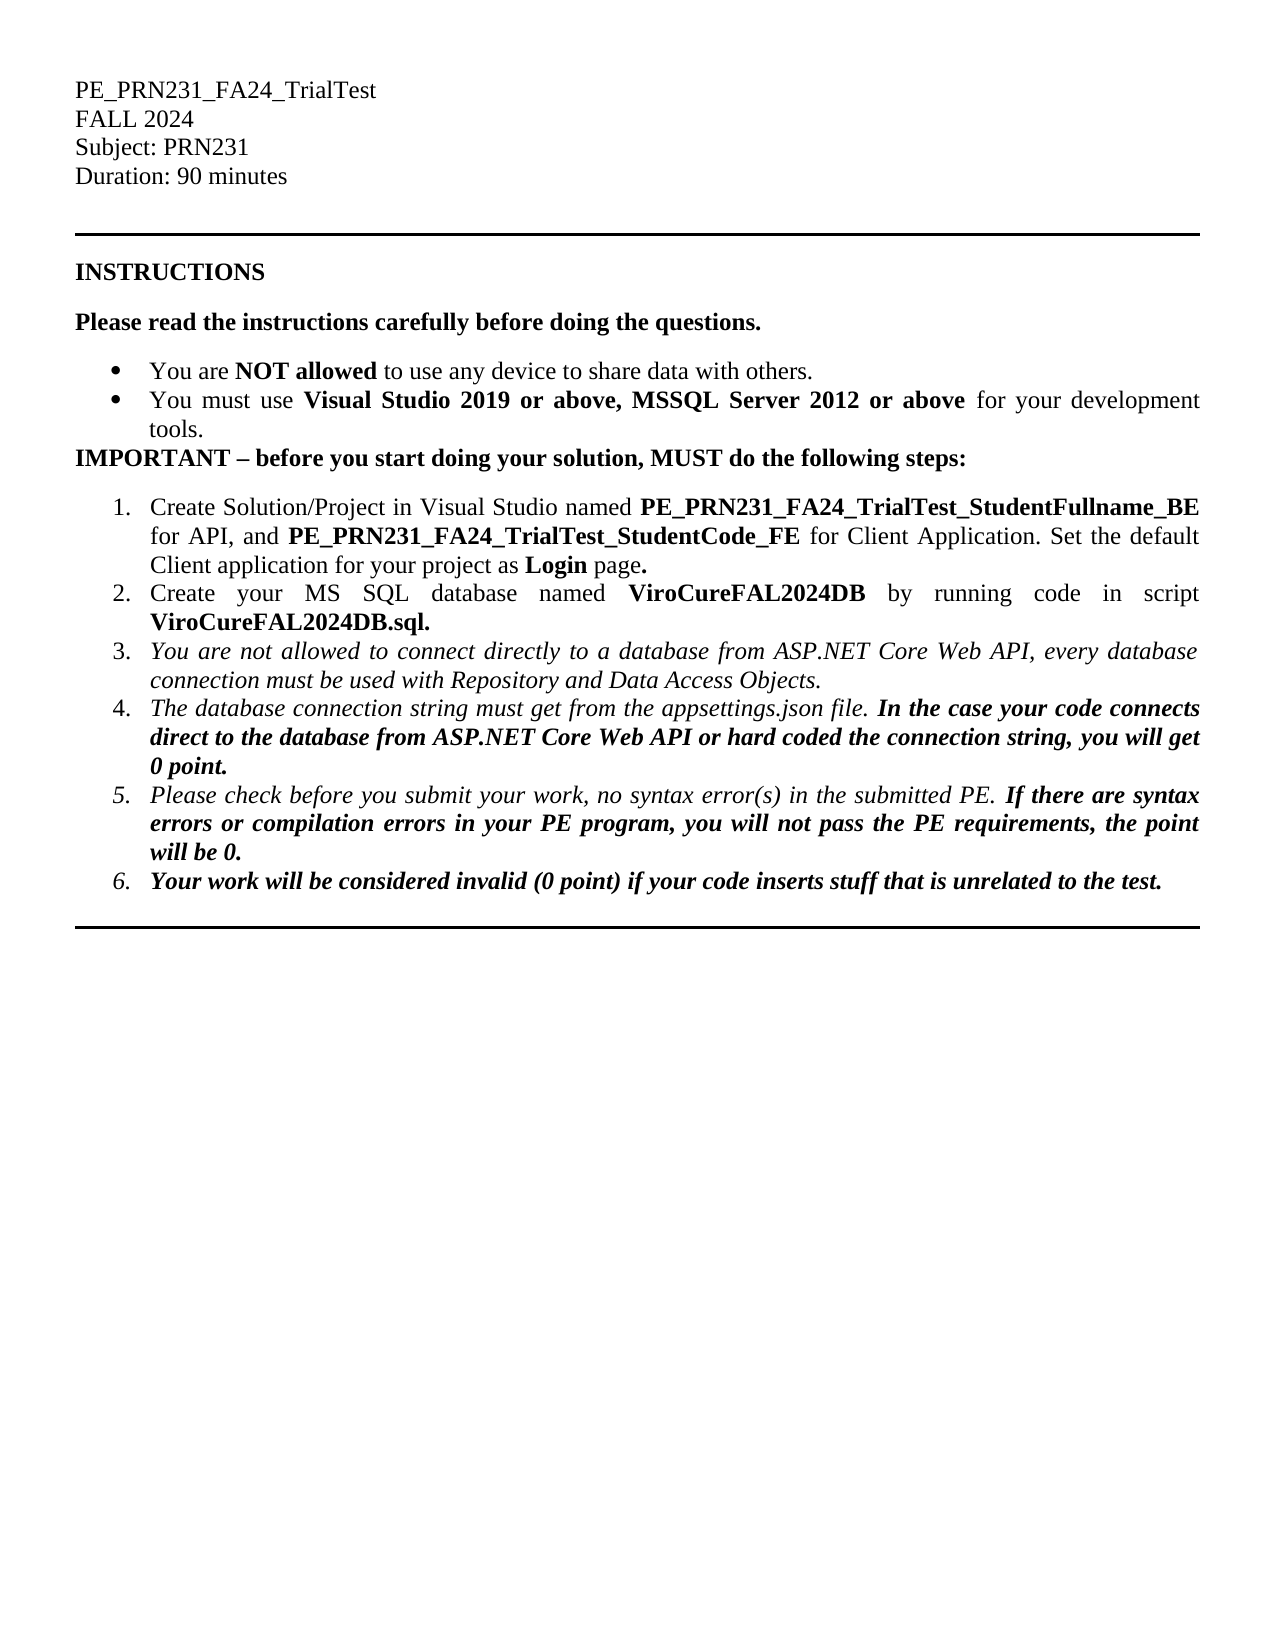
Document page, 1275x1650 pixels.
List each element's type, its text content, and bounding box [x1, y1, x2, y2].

text IMPORTANT – before you start doing your solution, MUST do the following steps: [75, 443, 1200, 471]
text INSTRUCTIONS [75, 257, 1200, 286]
text PE_PRN231_FA24_TrialTest FALL 2024 Subject: PRN231 Duration: 90 minutes [75, 75, 1200, 190]
list You must use Visual Studio 2019 or above, MSSQL Server 2012 or above for your development tools. [111, 385, 1200, 443]
list Your work will be considered invalid (0 point) if your code inserts stuff that is unrelated to the test. [112, 866, 1200, 895]
text Please read the instructions carefully before doing the questions. [75, 307, 1200, 336]
list Create your MS SQL database named ViroCureFAL2024DB by running code in script ViroCureFAL2024DB.sql. [112, 578, 1200, 636]
list Create Solution/Project in Visual Studio named PE_PRN231_FA24_TrialTest_StudentFullname_BE for API, and PE_PRN231_FA24_TrialTest_StudentCode_FE for Client Application. Set the default Client application for your project as Login page. [112, 492, 1200, 578]
list The database connection string must get from the appsettings.json file. In the case your code connects direct to the database from ASP.NET Core Web API or hard coded the connection string, you will get 0 point. [112, 693, 1200, 780]
list You are NOT allowed to use any device to share data with others. [111, 356, 1200, 385]
list You are not allowed to connect directly to a database from ASP.NET Core Web API, every database connection must be used with Repository and Data Access Objects. [112, 636, 1200, 693]
list Please check before you submit your work, no syntax error(s) in the submitted PE. If there are syntax errors or compilation errors in your PE program, you will not pass the PE requirements, the point will be 0. [112, 780, 1200, 866]
